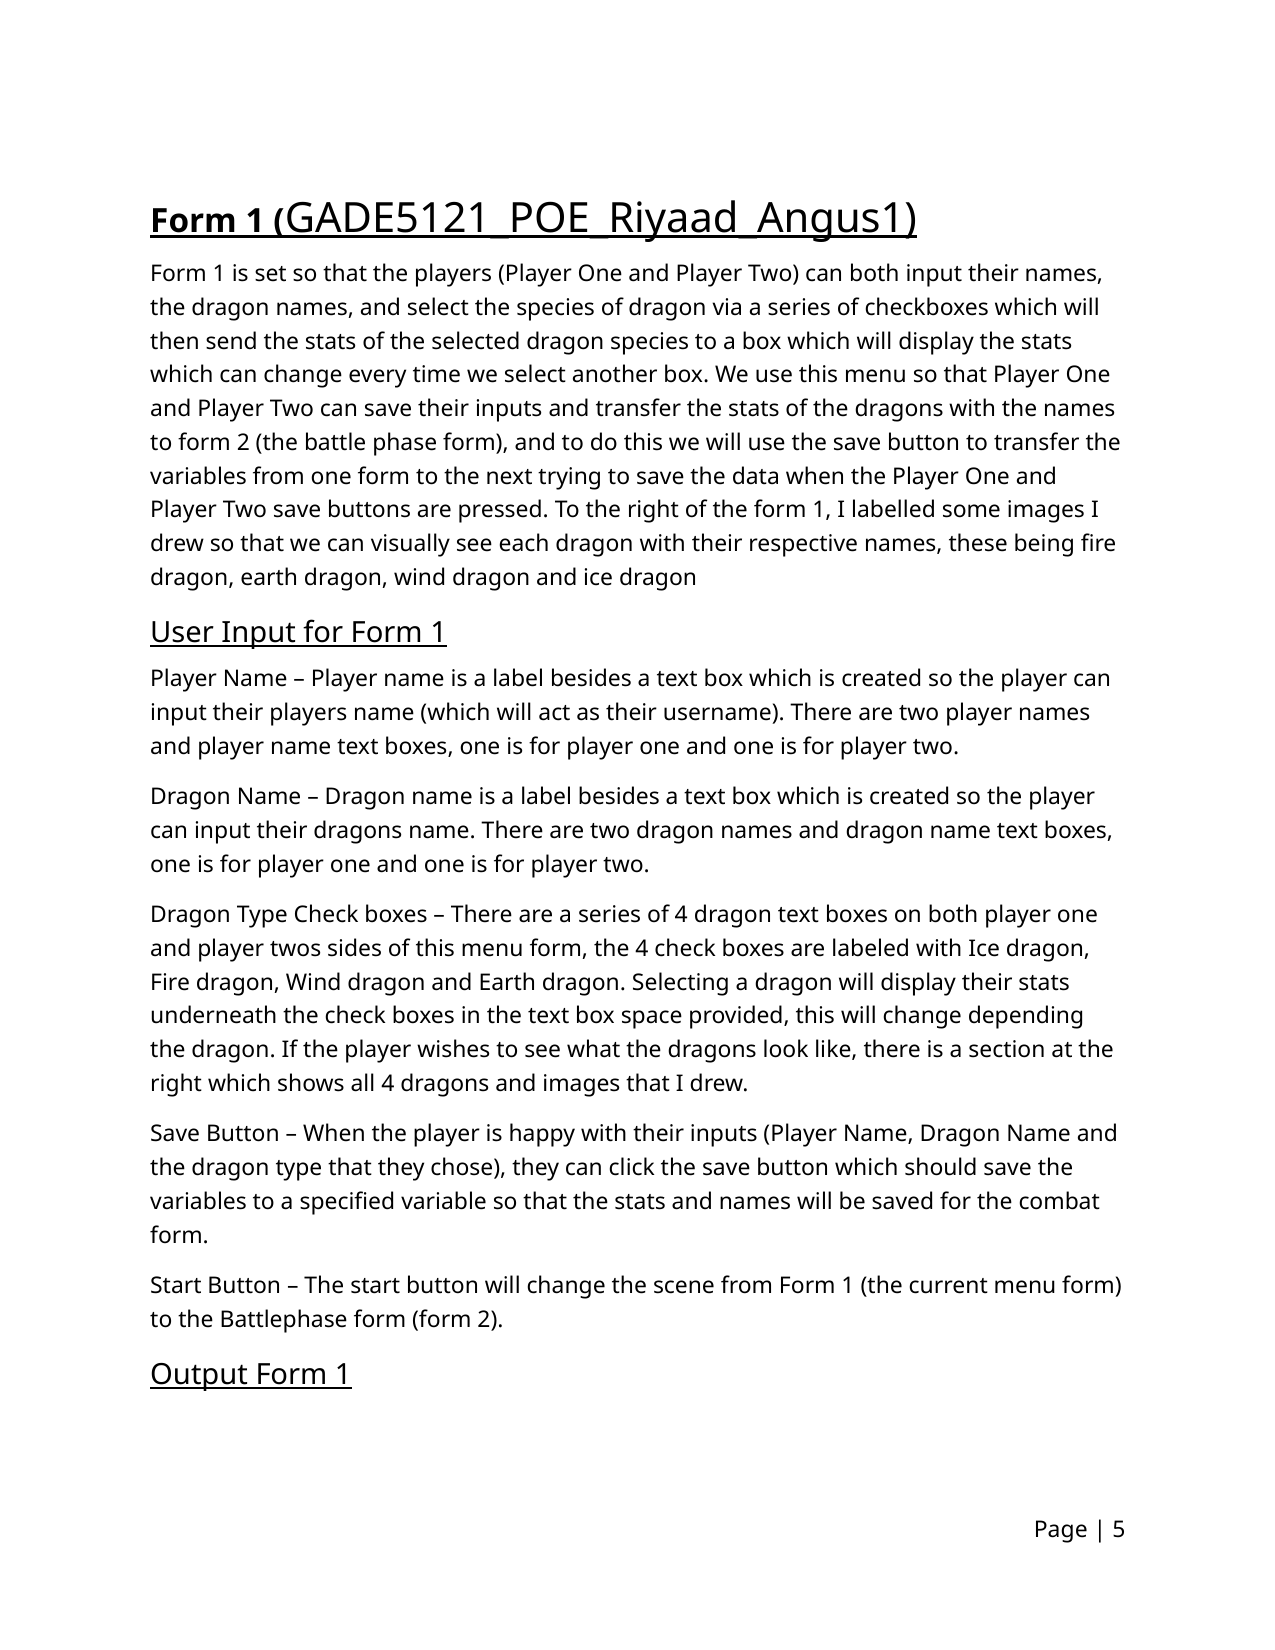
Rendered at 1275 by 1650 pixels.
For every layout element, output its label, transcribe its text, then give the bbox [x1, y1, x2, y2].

text Start Button – The start button will change the scene from Form 1 (the current menu form) to the Battlephase form (form 2). [150, 1269, 1125, 1334]
text Form 1 is set so that the players (Player One and Player Two) can both input their names, the dragon names, and select the species of dragon via a series of checkboxes which will then send the stats of the selected dragon species to a box which will display the stats which can change every time we select another box. We use this menu so that Player One and Player Two can save their inputs and transfer the stats of the dragons with the names to form 2 (the battle phase form), and to do this we will use the save button to transfer the variables from one form to the next trying to save the data when the Player One and Player Two save buttons are pressed. To the right of the form 1, I labelled some images I drew so that we can visually see each dragon with their respective names, these being fire dragon, earth dragon, wind dragon and ice dragon [150, 257, 1125, 592]
text Player Name – Player name is a label besides a text box which is created so the player can input their players name (which will act as their username). There are two player names and player name text boxes, one is for player one and one is for player two. [150, 662, 1125, 761]
text Dragon Name – Dragon name is a label besides a text box which is created so the player can input their dragons name. There are two dragon names and dragon name text boxes, one is for player one and one is for player two. [150, 780, 1125, 879]
text Dragon Type Check boxes – There are a series of 4 dragon text boxes on both player one and player twos sides of this menu form, the 4 check boxes are labeled with Ice dragon, Fire dragon, Wind dragon and Earth dragon. Selecting a dragon will display their stats underneath the check boxes in the text box space provided, this will change depending the dragon. If the player wishes to see what the dragons look like, there is a section at the right which shows all 4 dragons and images that I drew. [150, 898, 1125, 1098]
subtitle Form 1 (GADE5121_POE_Riyaad_Angus1) [150, 187, 1125, 244]
subtitle User Input for Form 1 [150, 611, 1125, 651]
text Save Button – When the player is happy with their inputs (Player Name, Dragon Name and the dragon type that they chose), they can click the save button which should save the variables to a specified variable so that the stats and names will be saved for the combat form. [150, 1117, 1125, 1250]
subtitle Output Form 1 [150, 1353, 1125, 1393]
